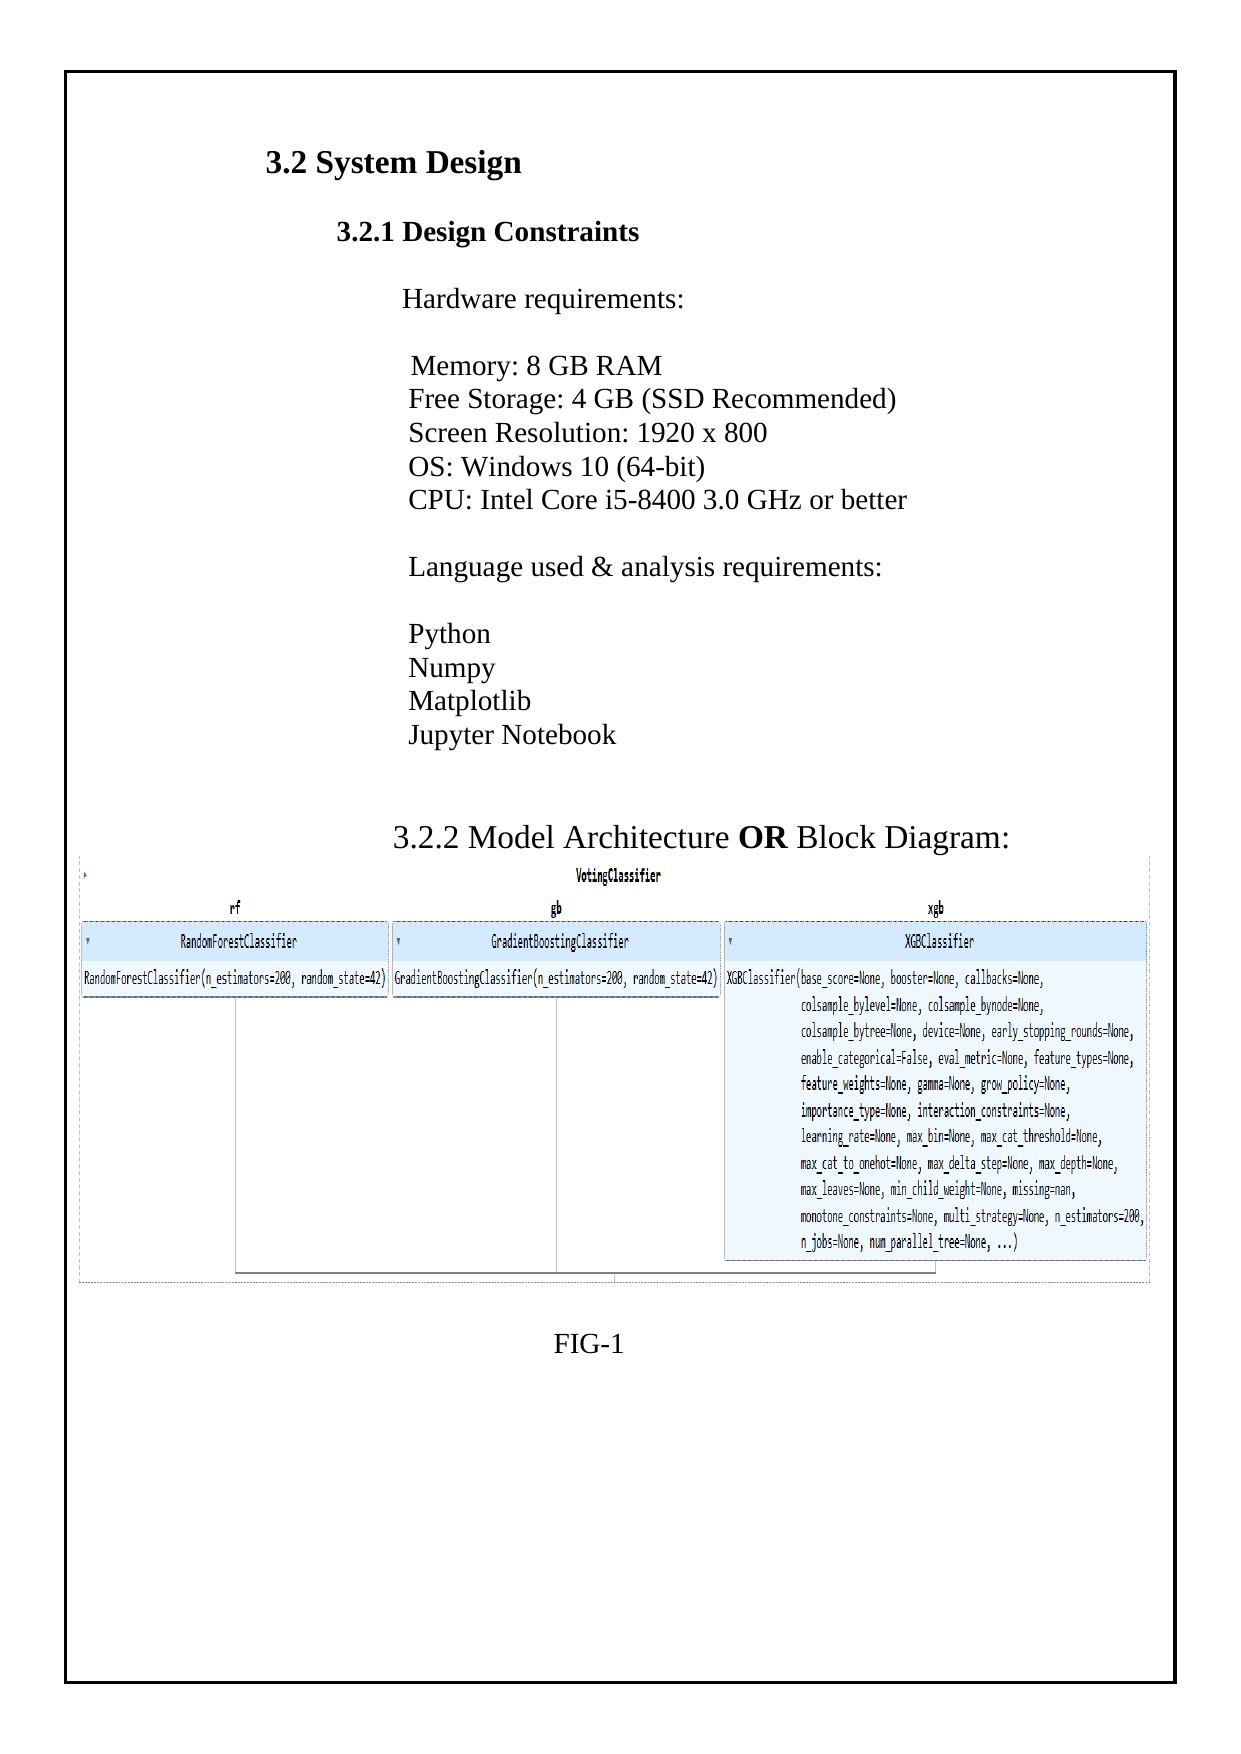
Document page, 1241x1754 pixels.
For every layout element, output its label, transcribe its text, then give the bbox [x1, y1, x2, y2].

text FIG-1 [75, 1326, 1103, 1359]
text Language used & analysis requirements: [75, 549, 1103, 583]
picture [75, 856, 1164, 1293]
text CPU: Intel Core i5-8400 3.0 GHz or better [75, 482, 1103, 516]
text Hardware requirements: [75, 281, 1103, 314]
text Matplotlib [75, 683, 1103, 717]
text Numpy [75, 650, 1103, 683]
text Python [75, 616, 1103, 650]
text 3.2 System Design [75, 142, 1103, 180]
text Jupyter Notebook [75, 717, 1103, 751]
text 3.2.1 Design Constraints [75, 214, 1103, 247]
text Memory: 8 GB RAM [75, 348, 1103, 382]
text Screen Resolution: 1920 x 800 [75, 415, 1103, 449]
text OS: Windows 10 (64-bit) [75, 449, 1103, 482]
text 3.2.2 Model Architecture OR Block Diagram: [75, 818, 1103, 856]
text Free Storage: 4 GB (SSD Recommended) [75, 382, 1103, 415]
